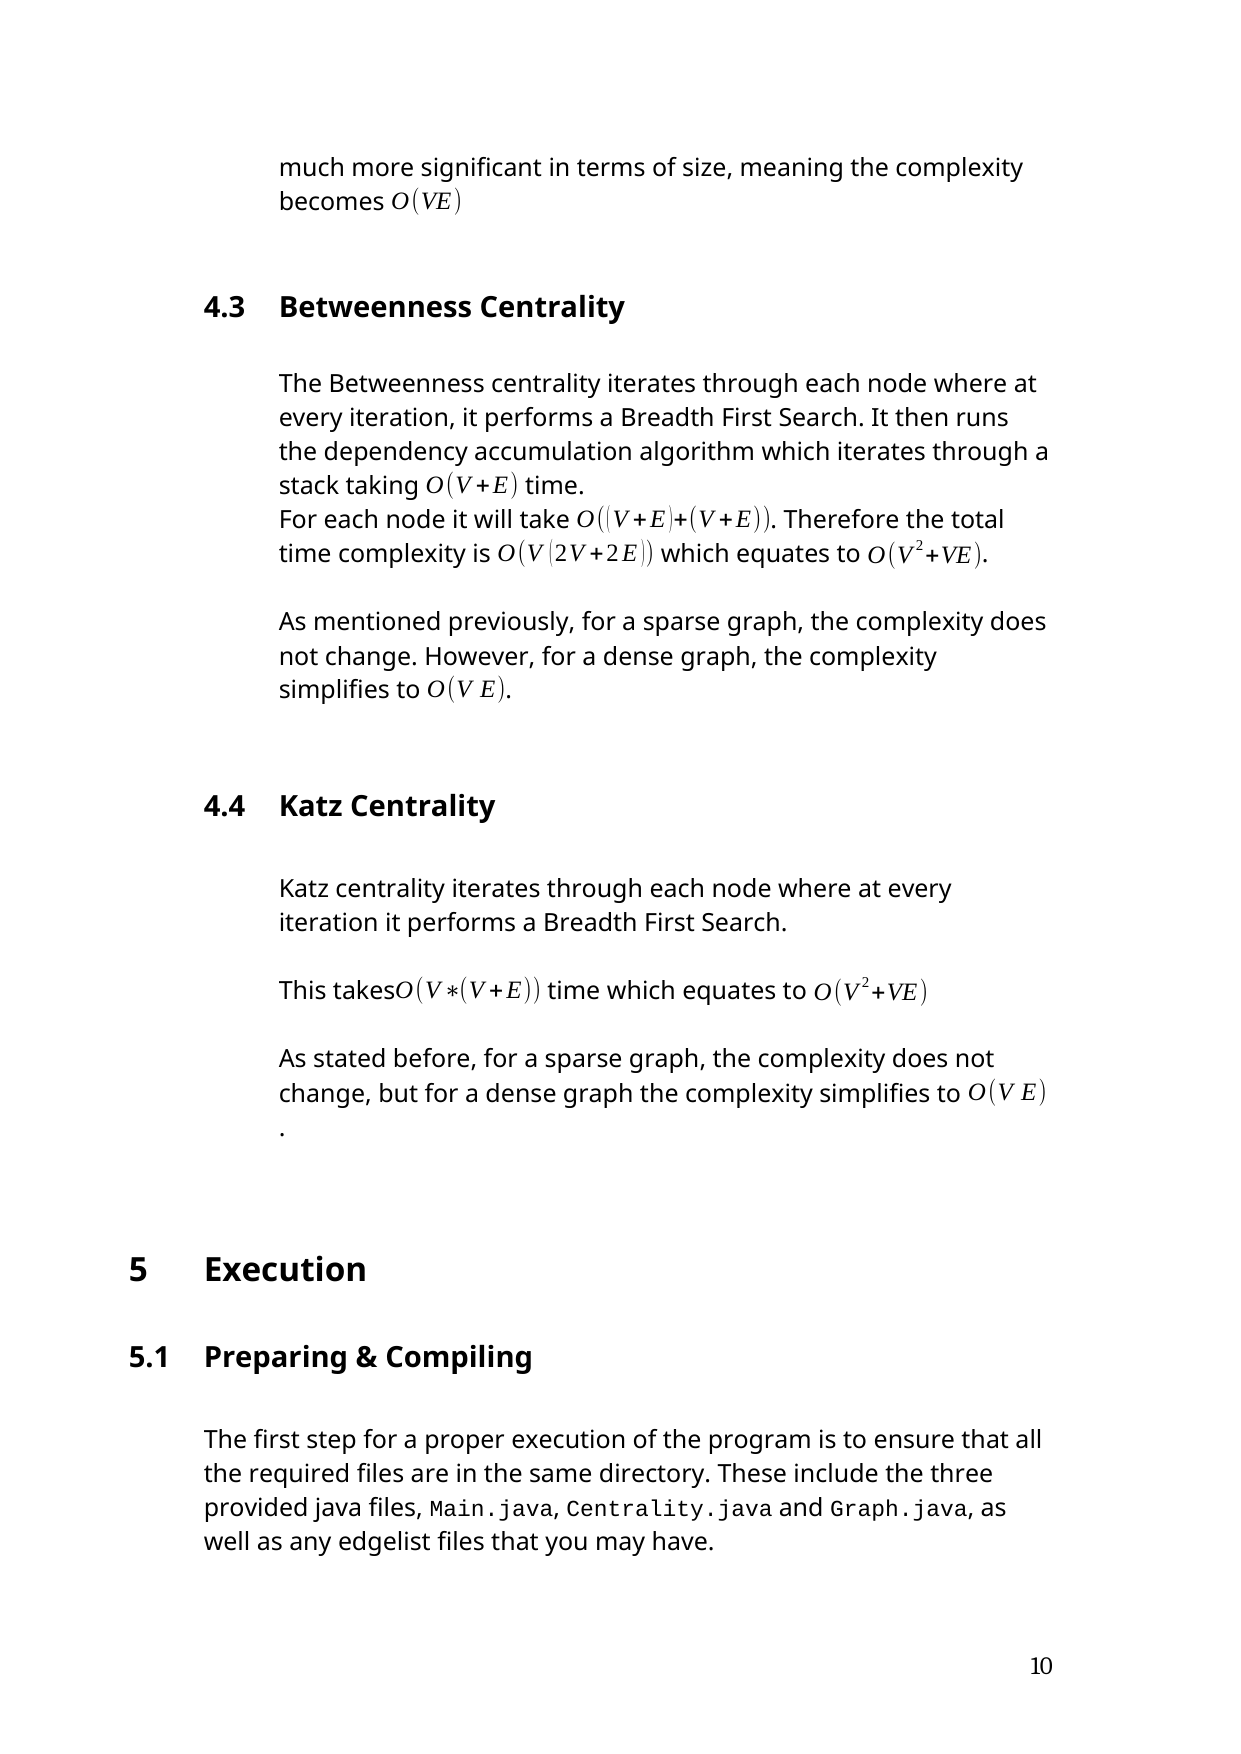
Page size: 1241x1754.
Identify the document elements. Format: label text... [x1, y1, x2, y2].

text The Betweenness centrality iterates through each node where at every iteration, it performs a Breadth First Search. It then runs the dependency accumulation algorithm which iterates through a stack taking time. [278, 366, 1053, 502]
text 5.1 Preparing & Compiling [128, 1336, 1053, 1376]
text This takes time which equates to [278, 973, 1053, 1007]
text 4.3 Betweenness Centrality [128, 286, 1053, 326]
text Katz centrality iterates through each node where at every iteration it performs a Breadth First Search. [278, 871, 1053, 939]
text For each node it will take . Therefore the total time complexity is which equates to . [278, 502, 1053, 570]
text As stated before, for a sparse graph, the complexity does not change, but for a dense graph the complexity simplifies to . [278, 1041, 1053, 1143]
text 5 Execution [128, 1246, 1053, 1291]
text 4.4 Katz Centrality [128, 786, 1053, 825]
text The first step for a proper execution of the program is to ensure that all the required files are in the same directory. These include the three provided java files, Main.java, Centrality.java and Graph.java, as well as any edgelist files that you may have. [203, 1421, 1053, 1558]
text As mentioned previously, for a sparse graph, the complexity does not change. However, for a dense graph, the complexity simplifies to . [278, 604, 1053, 706]
